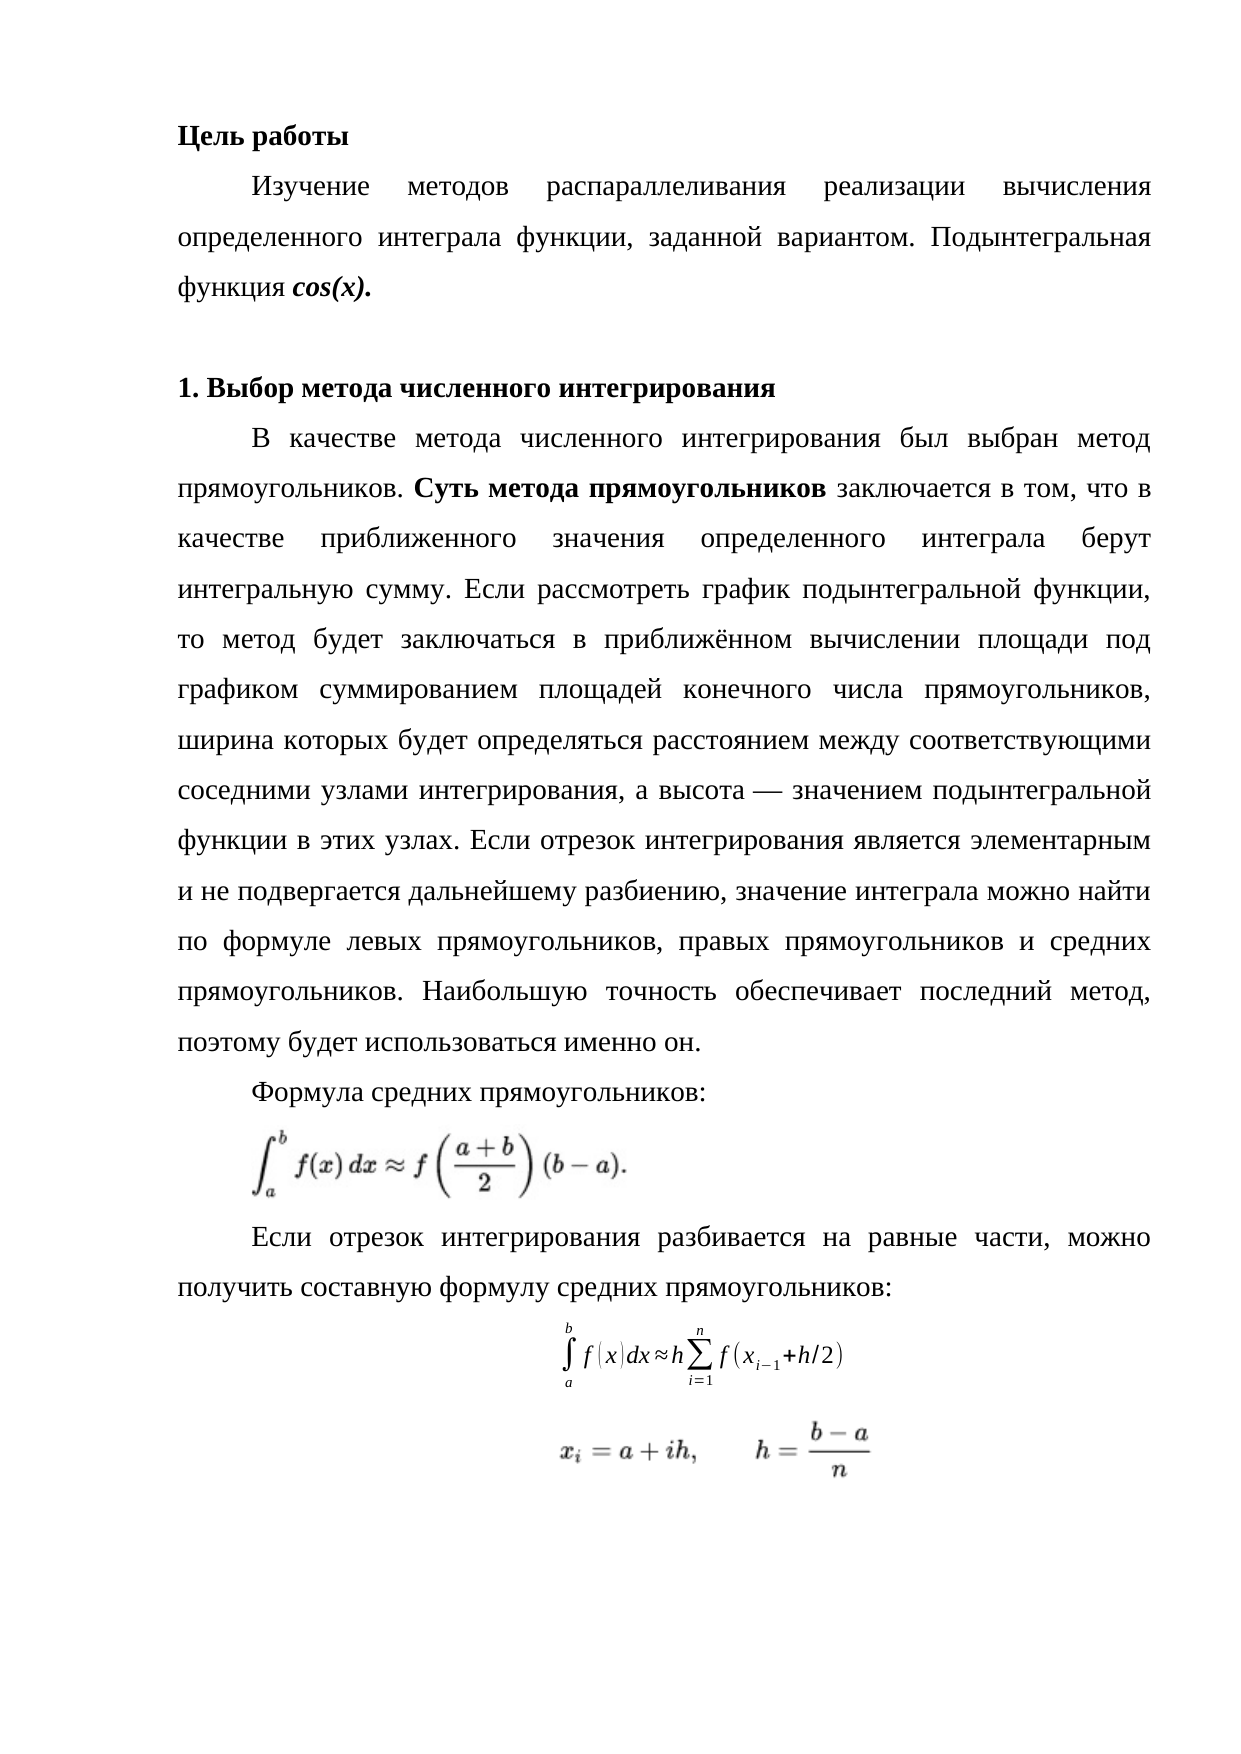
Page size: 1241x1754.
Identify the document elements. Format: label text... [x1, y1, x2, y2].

text Если отрезок интегрирования разбивается на равные части, можно получить составную формулу средних прямоугольников: [177, 1219, 1152, 1303]
text В качестве метода численного интегрирования был выбран метод прямоугольников. Суть метода прямоугольников заключается в том, что в качестве приближенного значения определенного интеграла берут интегральную сумму. Если рассмотреть график подынтегральной функции, то метод будет заключаться в приближённом вычислении площади под графиком суммированием площадей конечного числа прямоугольников, ширина которых будет определяться расстоянием между соответствующими соседними узлами интегрирования, а высота — значением подынтегральной функции в этих узлах. Если отрезок интегрирования является элементарным и не подвергается дальнейшему разбиению, значение интеграла можно найти по формуле левых прямоугольников, правых прямоугольников и средних прямоугольников. Наибольшую точность обеспечивает последний метод, поэтому будет использоваться именно он. [177, 420, 1152, 1057]
text Изучение методов распараллеливания реализации вычисления определенного интеграла функции, заданной вариантом. Подынтегральная функция cos(x). [177, 168, 1152, 303]
picture [530, 1407, 873, 1494]
picture [251, 1124, 636, 1203]
text Цель работы [177, 118, 1152, 152]
text Формула средних прямоугольников: [177, 1074, 1152, 1108]
text 1. Выбор метода численного интегрирования [177, 370, 1152, 403]
